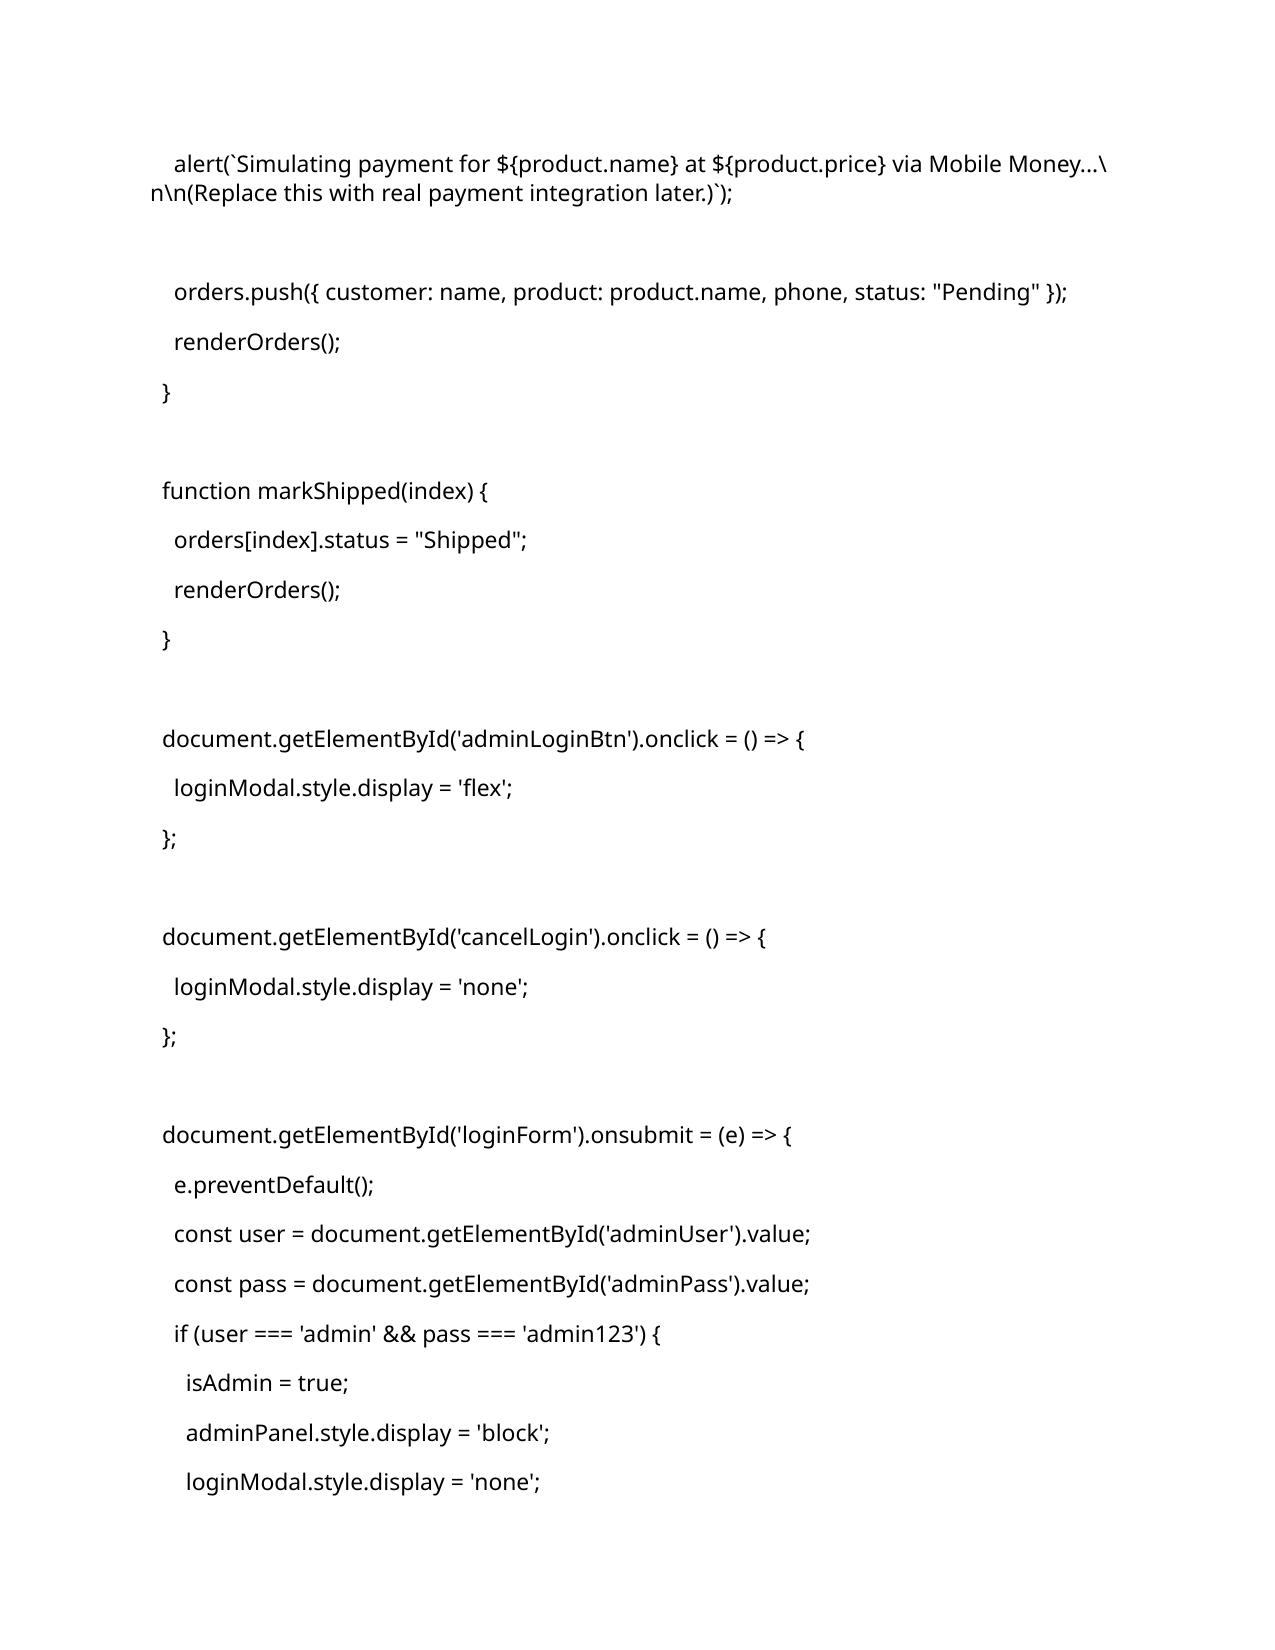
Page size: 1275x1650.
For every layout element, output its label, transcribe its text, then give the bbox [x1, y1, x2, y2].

text e.preventDefault(); [150, 1170, 1125, 1199]
text document.getElementById('adminLoginBtn').onclick = () => { [150, 724, 1125, 753]
text document.getElementById('cancelLogin').onclick = () => { [150, 922, 1125, 951]
text isAdmin = true; [150, 1369, 1125, 1397]
text const user = document.getElementById('adminUser').value; [150, 1220, 1125, 1249]
text function markShipped(index) { [150, 476, 1125, 505]
text loginModal.style.display = 'none'; [150, 1468, 1125, 1497]
text loginModal.style.display = 'flex'; [150, 774, 1125, 802]
text }; [150, 1022, 1125, 1050]
text loginModal.style.display = 'none'; [150, 972, 1125, 1001]
text }; [150, 823, 1125, 852]
text if (user === 'admin' && pass === 'admin123') { [150, 1319, 1125, 1348]
text const pass = document.getElementById('adminPass').value; [150, 1269, 1125, 1298]
text alert(`Simulating payment for ${product.name} at ${product.price} via Mobile Money...\n\n(Replace this with real payment integration later.)`); [150, 150, 1125, 207]
text renderOrders(); [150, 575, 1125, 604]
text document.getElementById('loginForm').onsubmit = (e) => { [150, 1121, 1125, 1149]
text renderOrders(); [150, 327, 1125, 356]
text orders[index].status = "Shipped"; [150, 526, 1125, 554]
text } [150, 625, 1125, 654]
text } [150, 377, 1125, 406]
text adminPanel.style.display = 'block'; [150, 1418, 1125, 1447]
text orders.push({ customer: name, product: product.name, phone, status: "Pending" }); [150, 278, 1125, 307]
